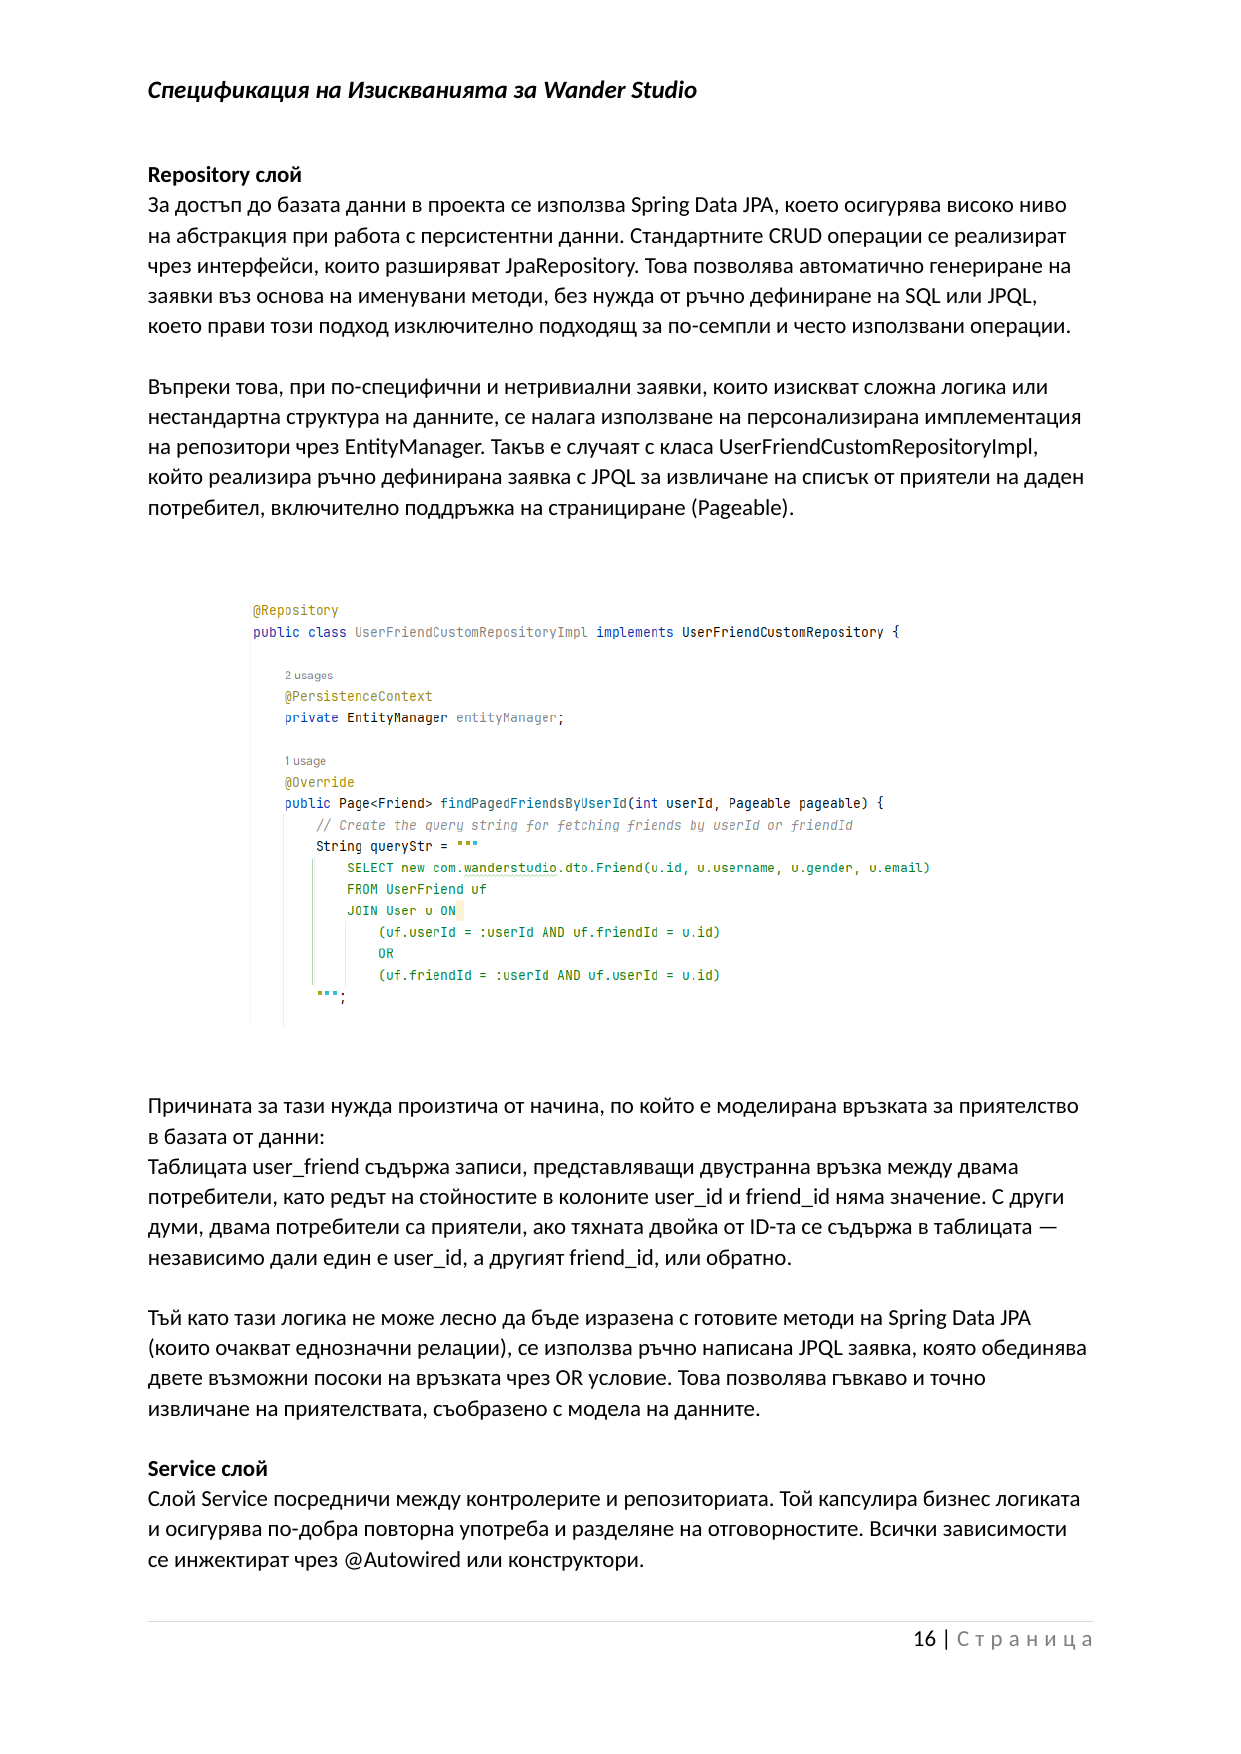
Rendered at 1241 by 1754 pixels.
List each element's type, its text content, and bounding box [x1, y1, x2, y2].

picture [250, 600, 990, 1026]
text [148, 160, 1093, 521]
text Причината за тази нужда произтича от начина, по който е моделирана връзката за приятелство в базата от данни: Таблицата user_friend съдържа записи, представляващи двустранна връзка между двама потребители, като редът на стойностите в колоните user_id и friend_id няма значение. С други думи, двама потребители са приятели, ако тяхната двойка от ID-та се съдържа в таблицата — независимо дали един е user_id, а другият friend_id, или обратно. Тъй като тази логика не може лесно да бъде изразена с готовите методи на Spring Data JPA (които очакват еднозначни релации), се използва ръчно написана JPQL заявка, която обединява двете възможни посоки на връзката чрез OR условие. Това позволява гъвкаво и точно извличане на приятелствата, съобразено с модела на данните. Service слой Слой Service посредничи между контролерите и репозиториата. Той капсулира бизнес логиката и осигурява по-добра повторна употреба и разделяне на отговорностите. Всички зависимости се инжектират чрез @Autowired или конструктори. [148, 1092, 1093, 1573]
